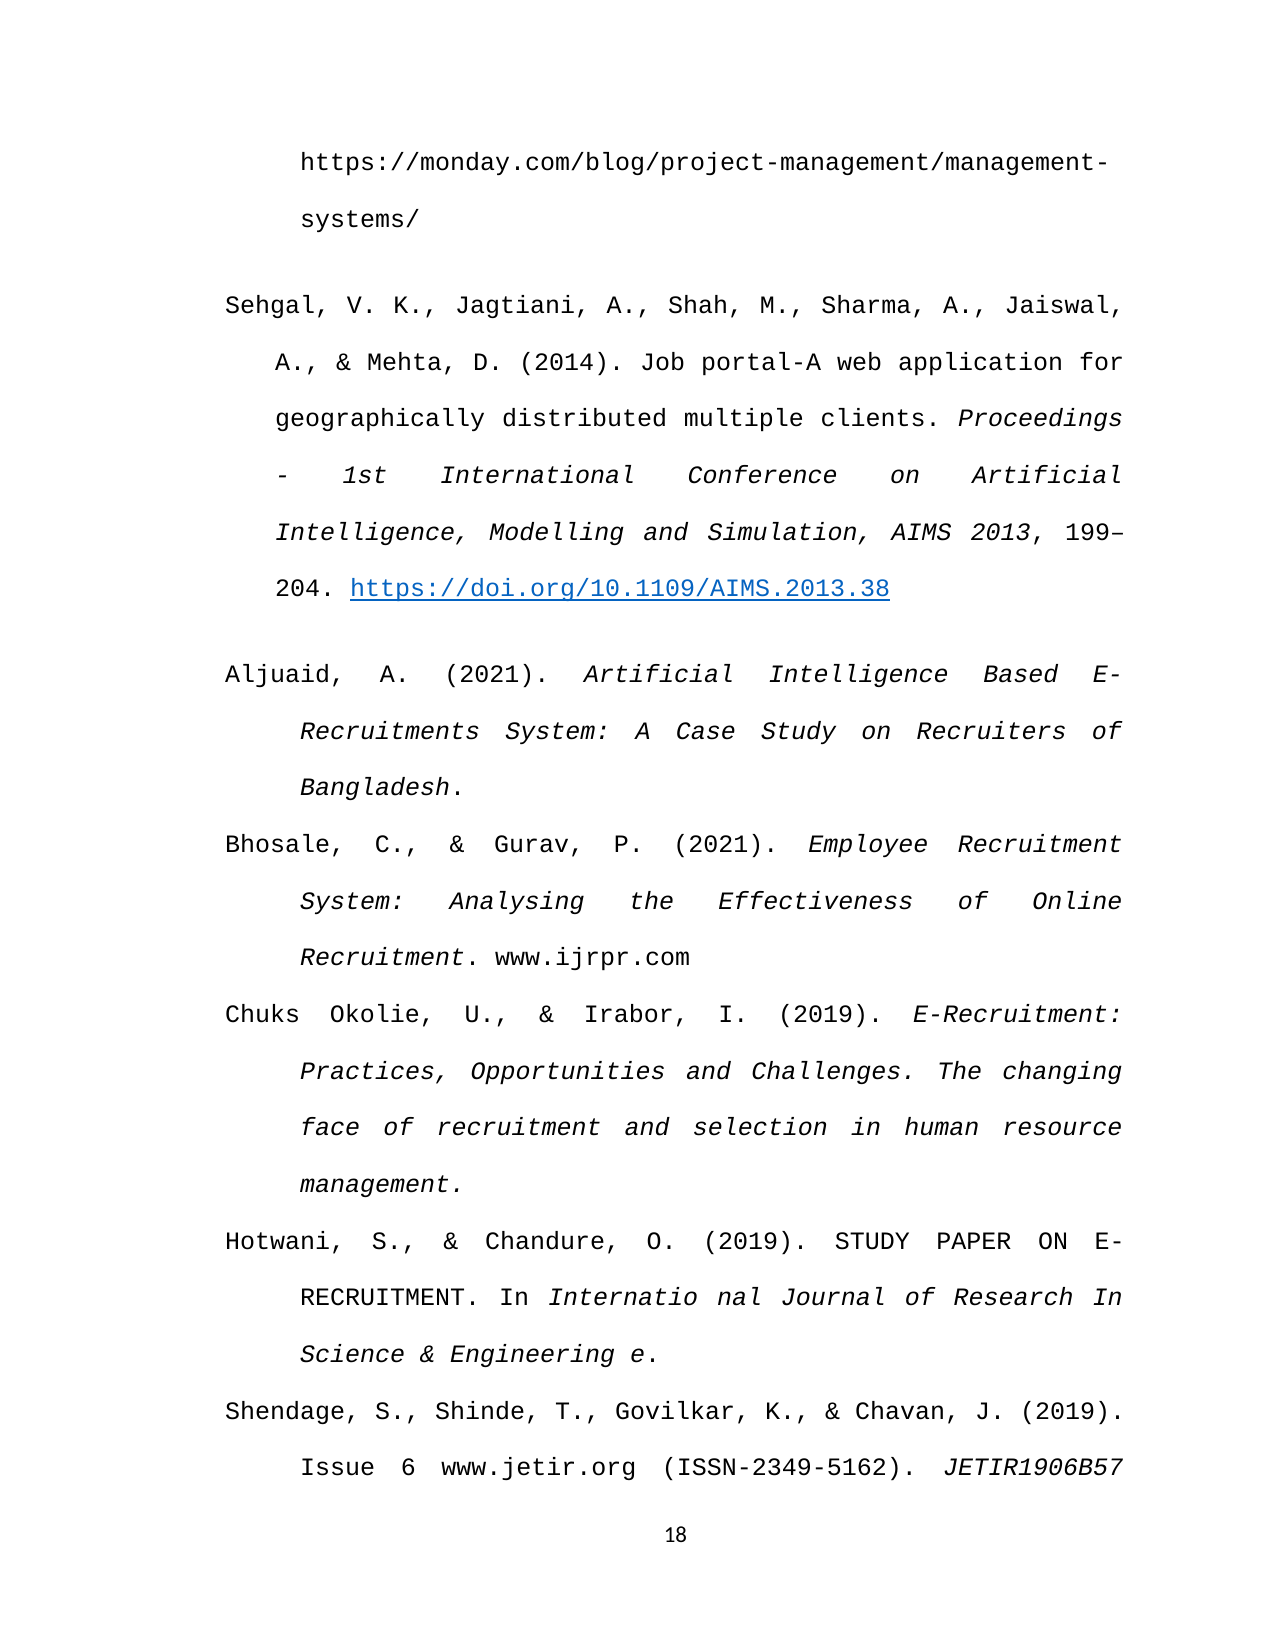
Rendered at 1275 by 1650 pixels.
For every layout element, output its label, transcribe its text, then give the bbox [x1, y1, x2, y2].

text Bhosale, C., & Gurav, P. (2021). Employee Recruitment System: Analysing the Effectiveness of Online Recruitment. www.ijrpr.com [225, 832, 1125, 973]
text Hotwani, S., & Chandure, O. (2019). STUDY PAPER ON E-RECRUITMENT. In Internatio nal Journal of Research In Science & Engineering e. [225, 1228, 1125, 1370]
text Chuks Okolie, U., & Irabor, I. (2019). E-Recruitment: Practices, Opportunities and Challenges. The changing face of recruitment and selection in human resource management. [225, 1002, 1125, 1200]
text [225, 150, 1125, 235]
text Sehgal, V. K., Jagtiani, A., Shah, M., Sharma, A., Jaiswal, A., & Mehta, D. (2014). Job portal-A web application for geographically distributed multiple clients. Proceedings - 1st International Conference on Artificial Intelligence, Modelling and Simulation, AIMS 2013, 199–204. https://doi.org/10.1109/AIMS.2013.38 [225, 292, 1125, 604]
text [225, 1398, 1125, 1483]
text Aljuaid, A. (2021). Artificial Intelligence Based E-Recruitments System: A Case Study on Recruiters of Bangladesh. [225, 662, 1125, 803]
